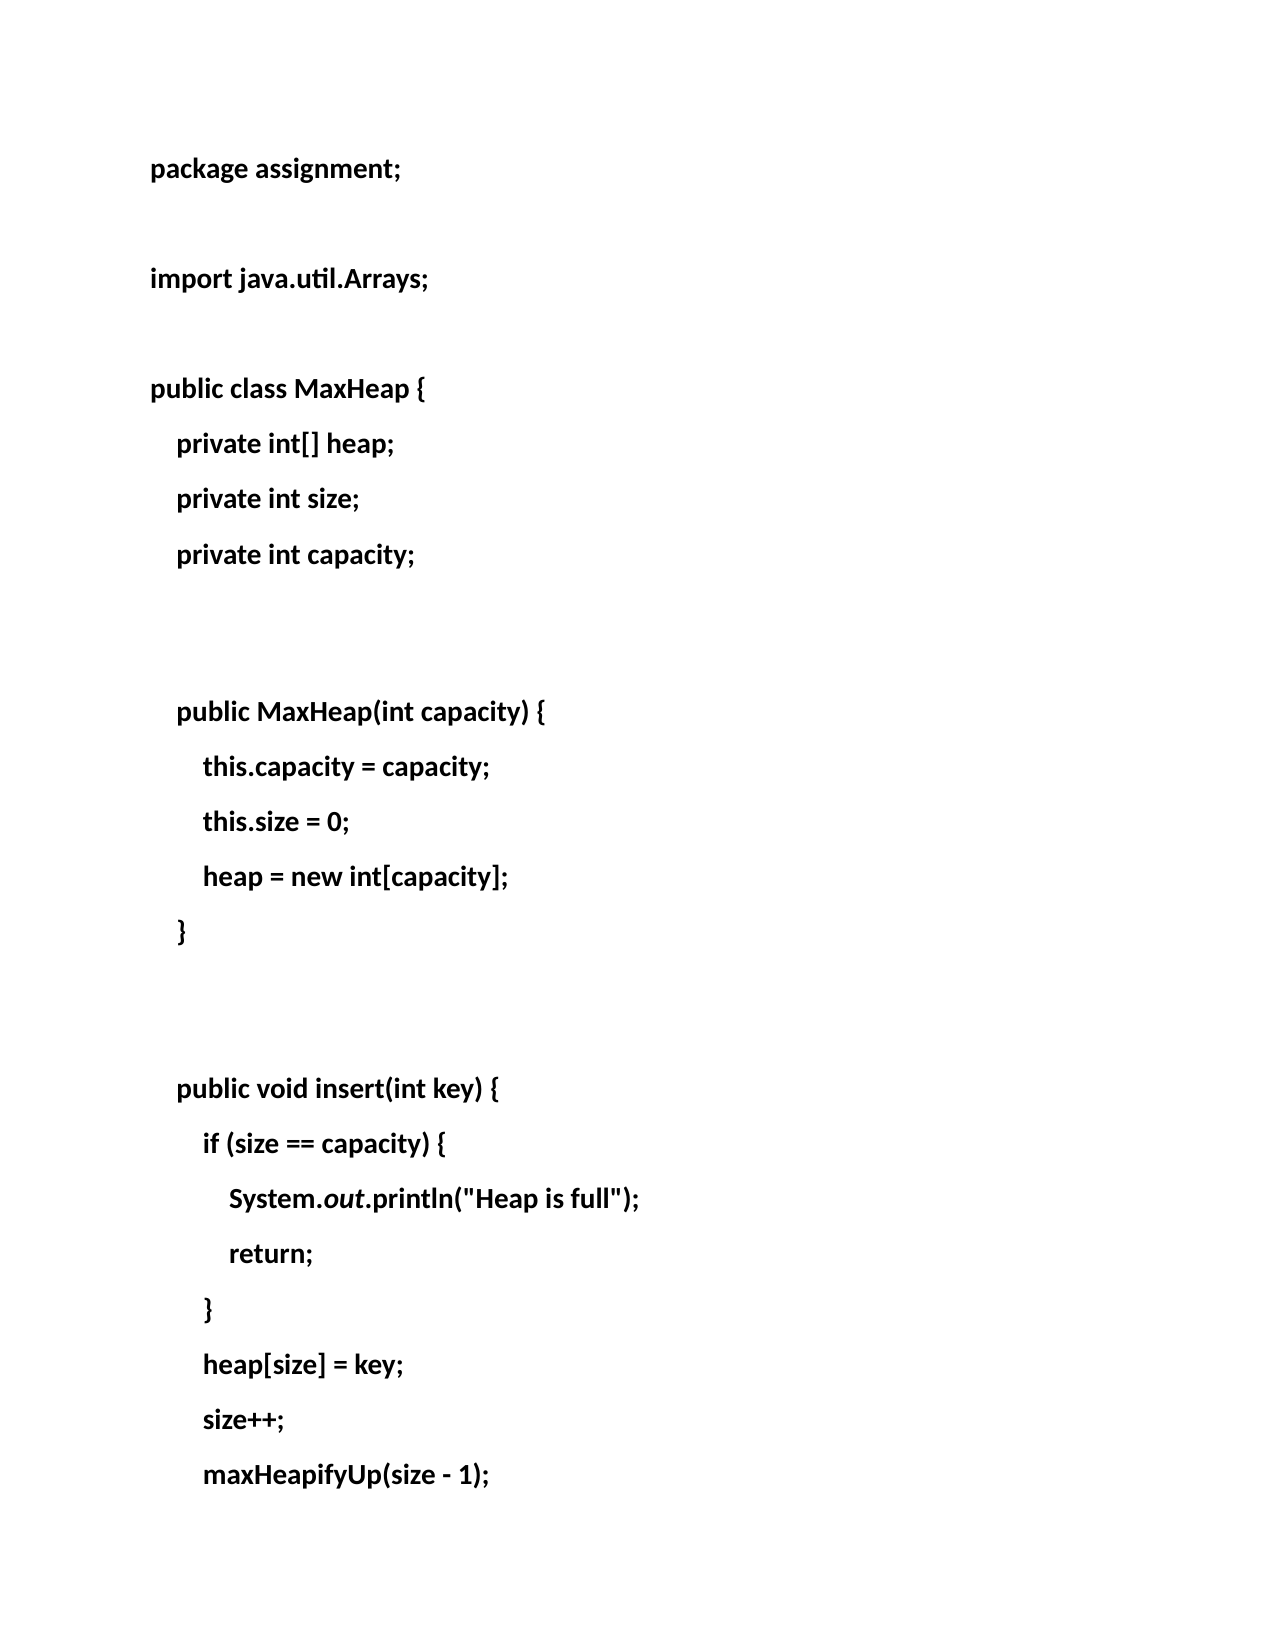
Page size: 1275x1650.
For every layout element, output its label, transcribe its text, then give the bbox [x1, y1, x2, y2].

text package assignment; [150, 150, 1125, 186]
text public void insert(int key) { [150, 1070, 1125, 1106]
text this.size = 0; [150, 803, 1125, 839]
text public class MaxHeap { [150, 370, 1125, 406]
text return; [150, 1236, 1125, 1271]
text heap[size] = key; [150, 1346, 1125, 1381]
text if (size == capacity) { [150, 1125, 1125, 1161]
text heap = new int[capacity]; [150, 858, 1125, 894]
text public MaxHeap(int capacity) { [150, 693, 1125, 728]
text private int size; [150, 481, 1125, 516]
text maxHeapifyUp(size - 1); [150, 1456, 1125, 1492]
text import java.util.Arrays; [150, 260, 1125, 296]
text private int[] heap; [150, 426, 1125, 461]
text this.capacity = capacity; [150, 748, 1125, 783]
text size++; [150, 1401, 1125, 1437]
text System.out.println("Heap is full"); [150, 1181, 1125, 1216]
text private int capacity; [150, 536, 1125, 571]
text } [150, 1291, 1125, 1326]
text } [150, 913, 1125, 949]
